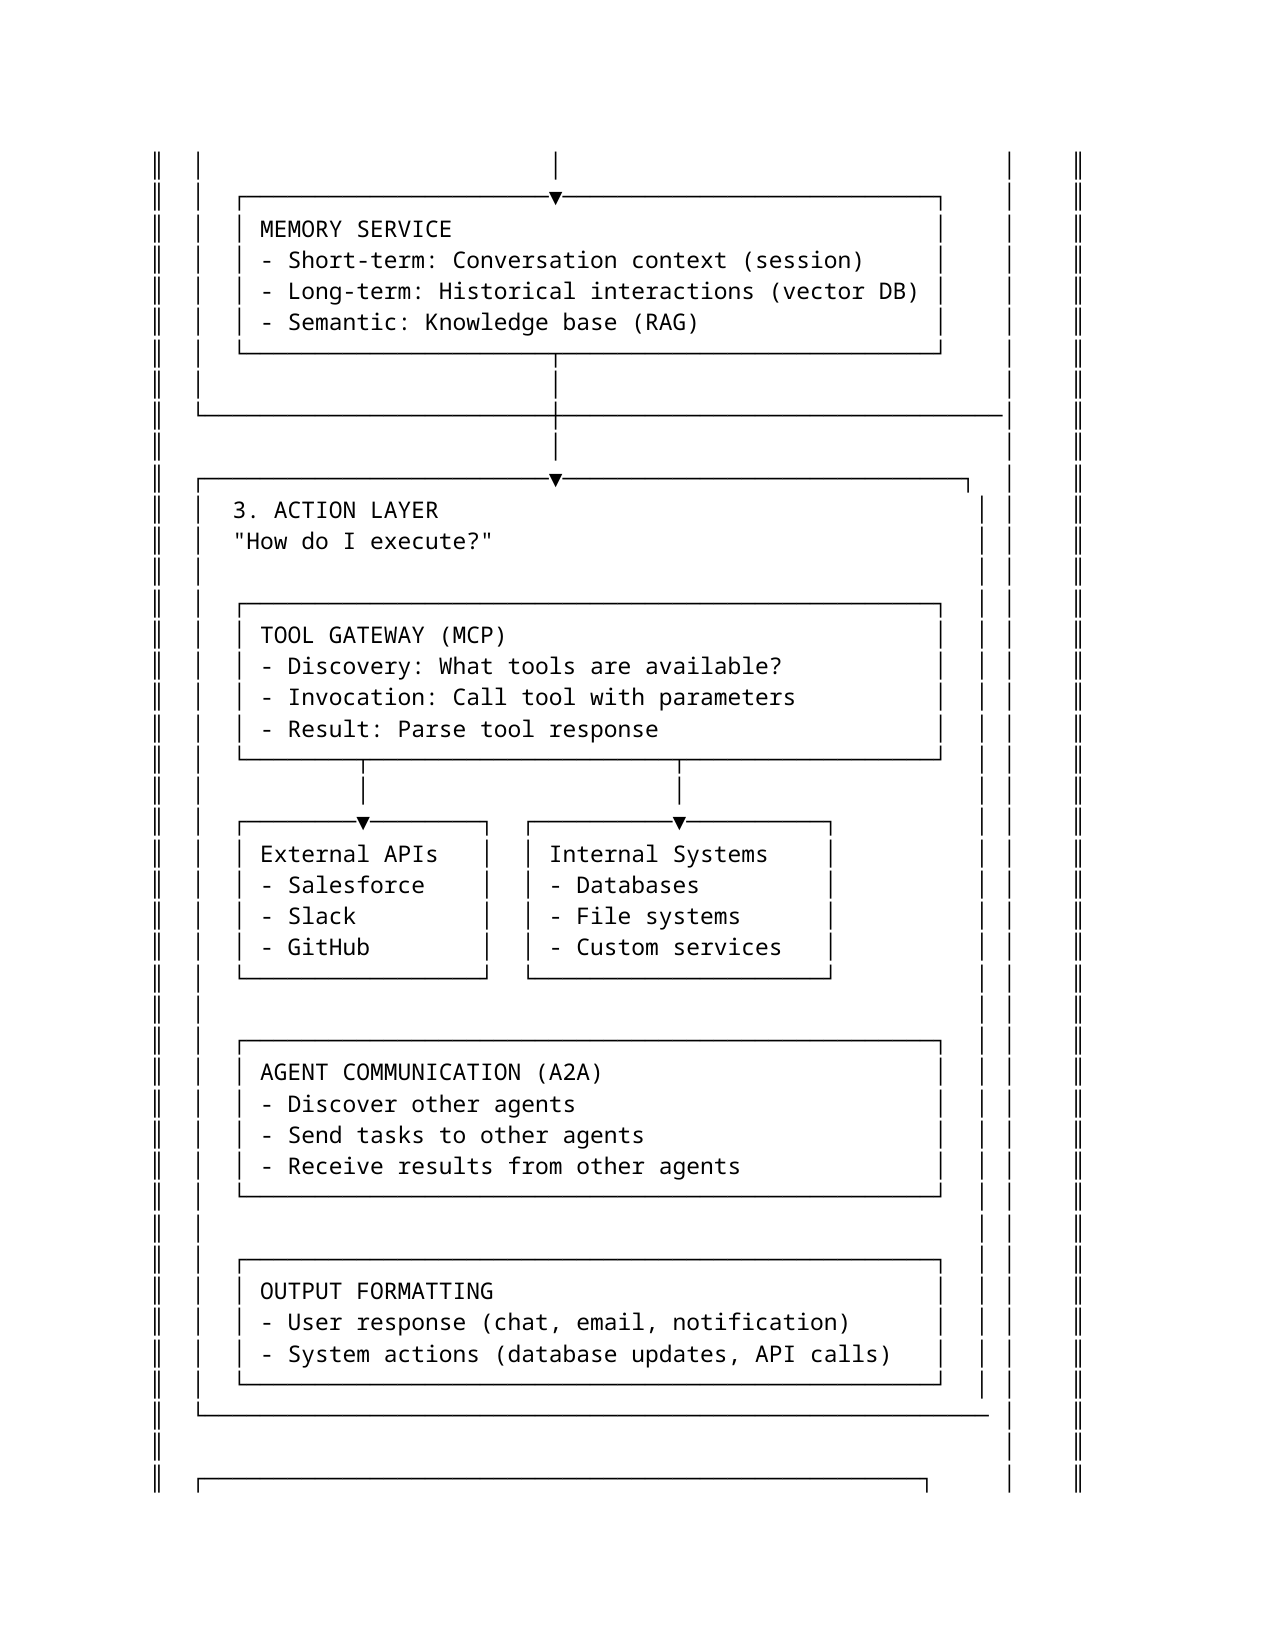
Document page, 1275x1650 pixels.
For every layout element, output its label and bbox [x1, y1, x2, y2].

text [150, 150, 1125, 1494]
